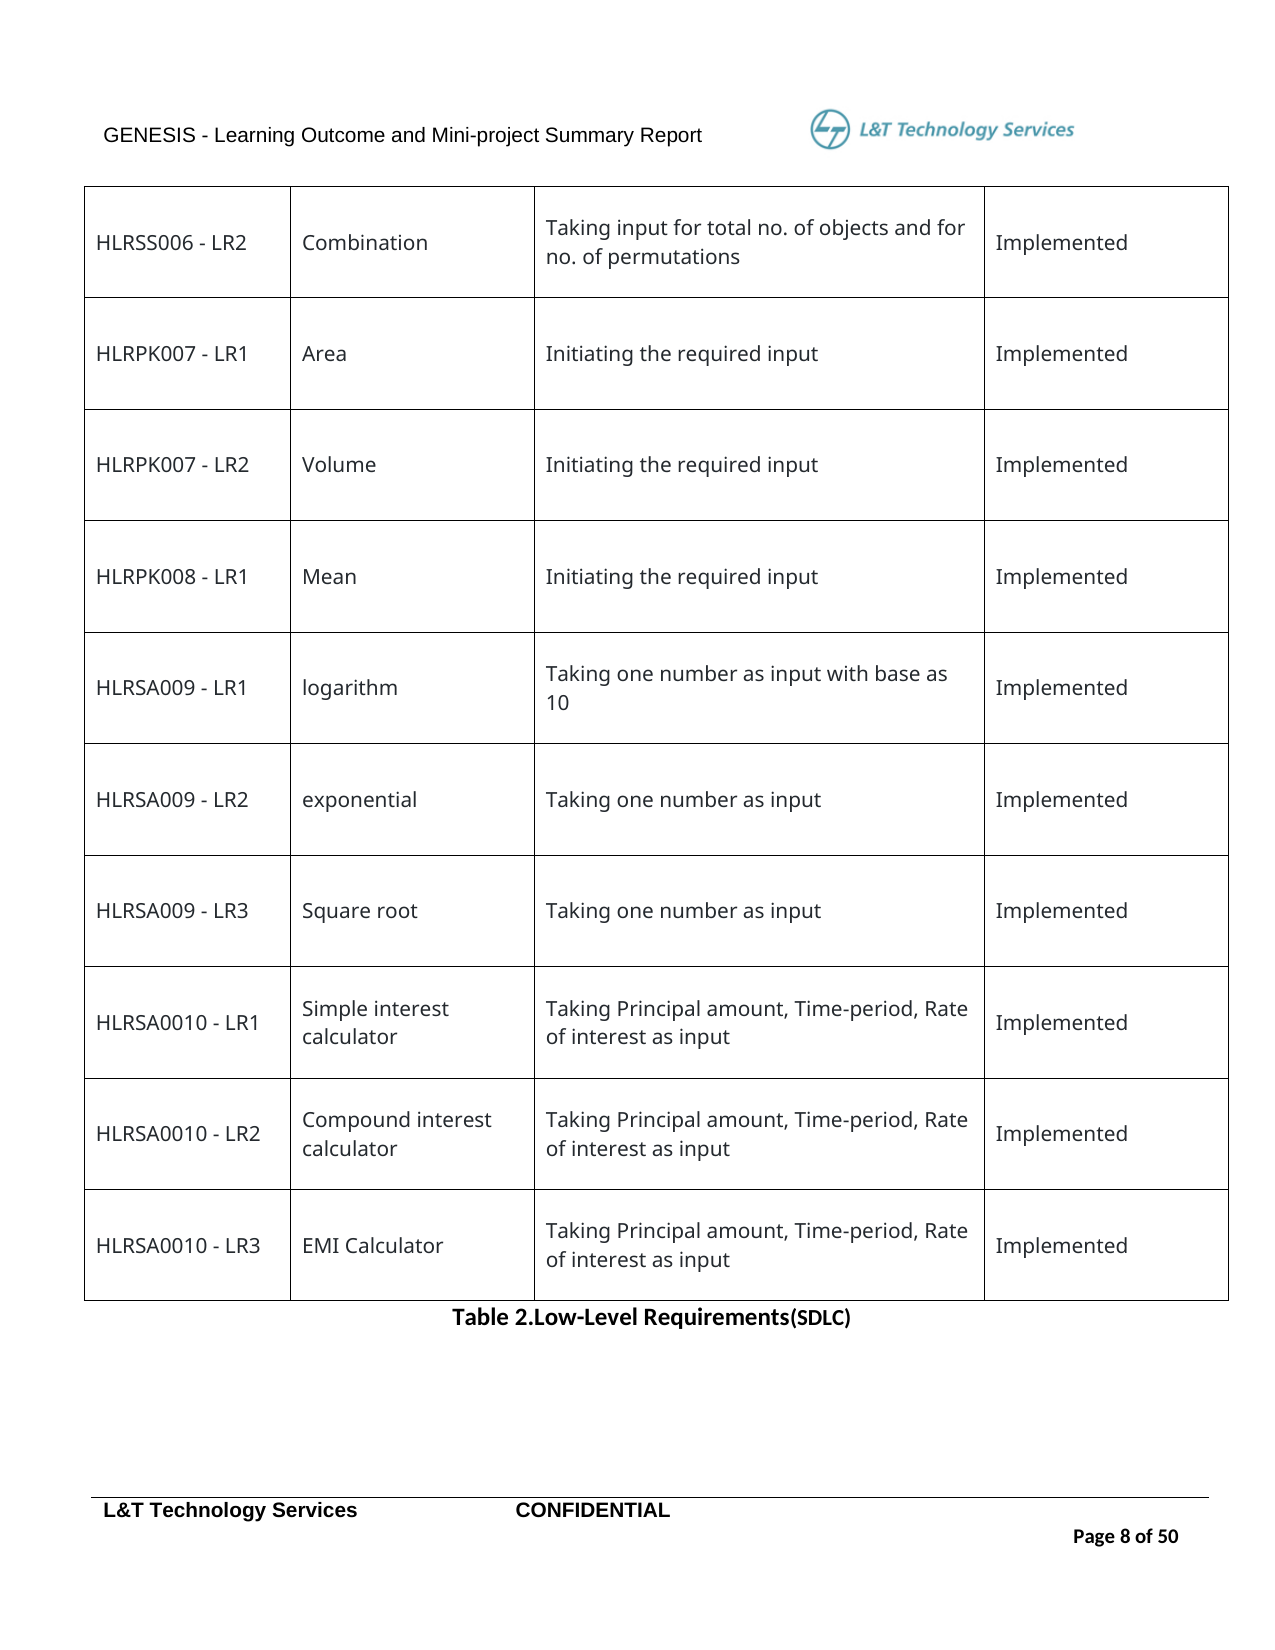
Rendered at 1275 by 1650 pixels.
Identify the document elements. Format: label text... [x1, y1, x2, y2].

picture [808, 98, 1075, 162]
table_cell Taking one number as input [535, 744, 984, 854]
table_cell HLRSA0010 - LR1 [85, 967, 290, 1077]
table_cell Implemented [985, 633, 1228, 743]
table_cell Compound interest calculator [291, 1079, 534, 1189]
table_cell exponential [291, 744, 534, 854]
table_cell Taking Principal amount, Time-period, Rate of interest as input [535, 1079, 984, 1189]
table_cell Taking Principal amount, Time-period, Rate of interest as input [535, 1190, 984, 1300]
table_cell HLRPK007 - LR1 [85, 298, 290, 409]
table_cell Implemented [985, 521, 1228, 632]
table_cell Volume [291, 410, 534, 520]
table_cell Implemented [985, 1190, 1228, 1300]
table_cell Square root [291, 856, 534, 966]
table_cell Combination [291, 187, 534, 297]
table_cell Taking Principal amount, Time-period, Rate of interest as input [535, 967, 984, 1077]
table_cell Taking one number as input with base as 10 [535, 633, 984, 743]
table_cell HLRSA009 - LR2 [85, 744, 290, 854]
table_cell EMI Calculator [291, 1190, 534, 1300]
table_cell HLRSA009 - LR1 [85, 633, 290, 743]
table_cell HLRPK008 - LR1 [85, 521, 290, 632]
table_cell Taking one number as input [535, 856, 984, 966]
table_cell HLRSA0010 - LR3 [85, 1190, 290, 1300]
table_cell Implemented [985, 744, 1228, 854]
table_cell Initiating the required input [535, 410, 984, 520]
table_cell Implemented [985, 967, 1228, 1077]
table_cell HLRPK007 - LR2 [85, 410, 290, 520]
table_cell Simple interest calculator [291, 967, 534, 1077]
table_cell HLRSS006 - LR2 [85, 187, 290, 297]
table_cell Area [291, 298, 534, 409]
table_cell Implemented [985, 410, 1228, 520]
table_cell Mean [291, 521, 534, 632]
table_cell HLRSA0010 - LR2 [85, 1079, 290, 1189]
text Table 2.Low-Level Requirements(SDLC) [103, 1301, 1162, 1332]
table_cell HLRSA009 - LR3 [85, 856, 290, 966]
table_cell Initiating the required input [535, 521, 984, 632]
table_cell Implemented [985, 187, 1228, 297]
table_cell Implemented [985, 856, 1228, 966]
table_cell logarithm [291, 633, 534, 743]
table_cell Taking input for total no. of objects and for no. of permutations [535, 187, 984, 297]
table_cell Implemented [985, 298, 1228, 409]
table_cell Implemented [985, 1079, 1228, 1189]
table_cell Initiating the required input [535, 298, 984, 409]
